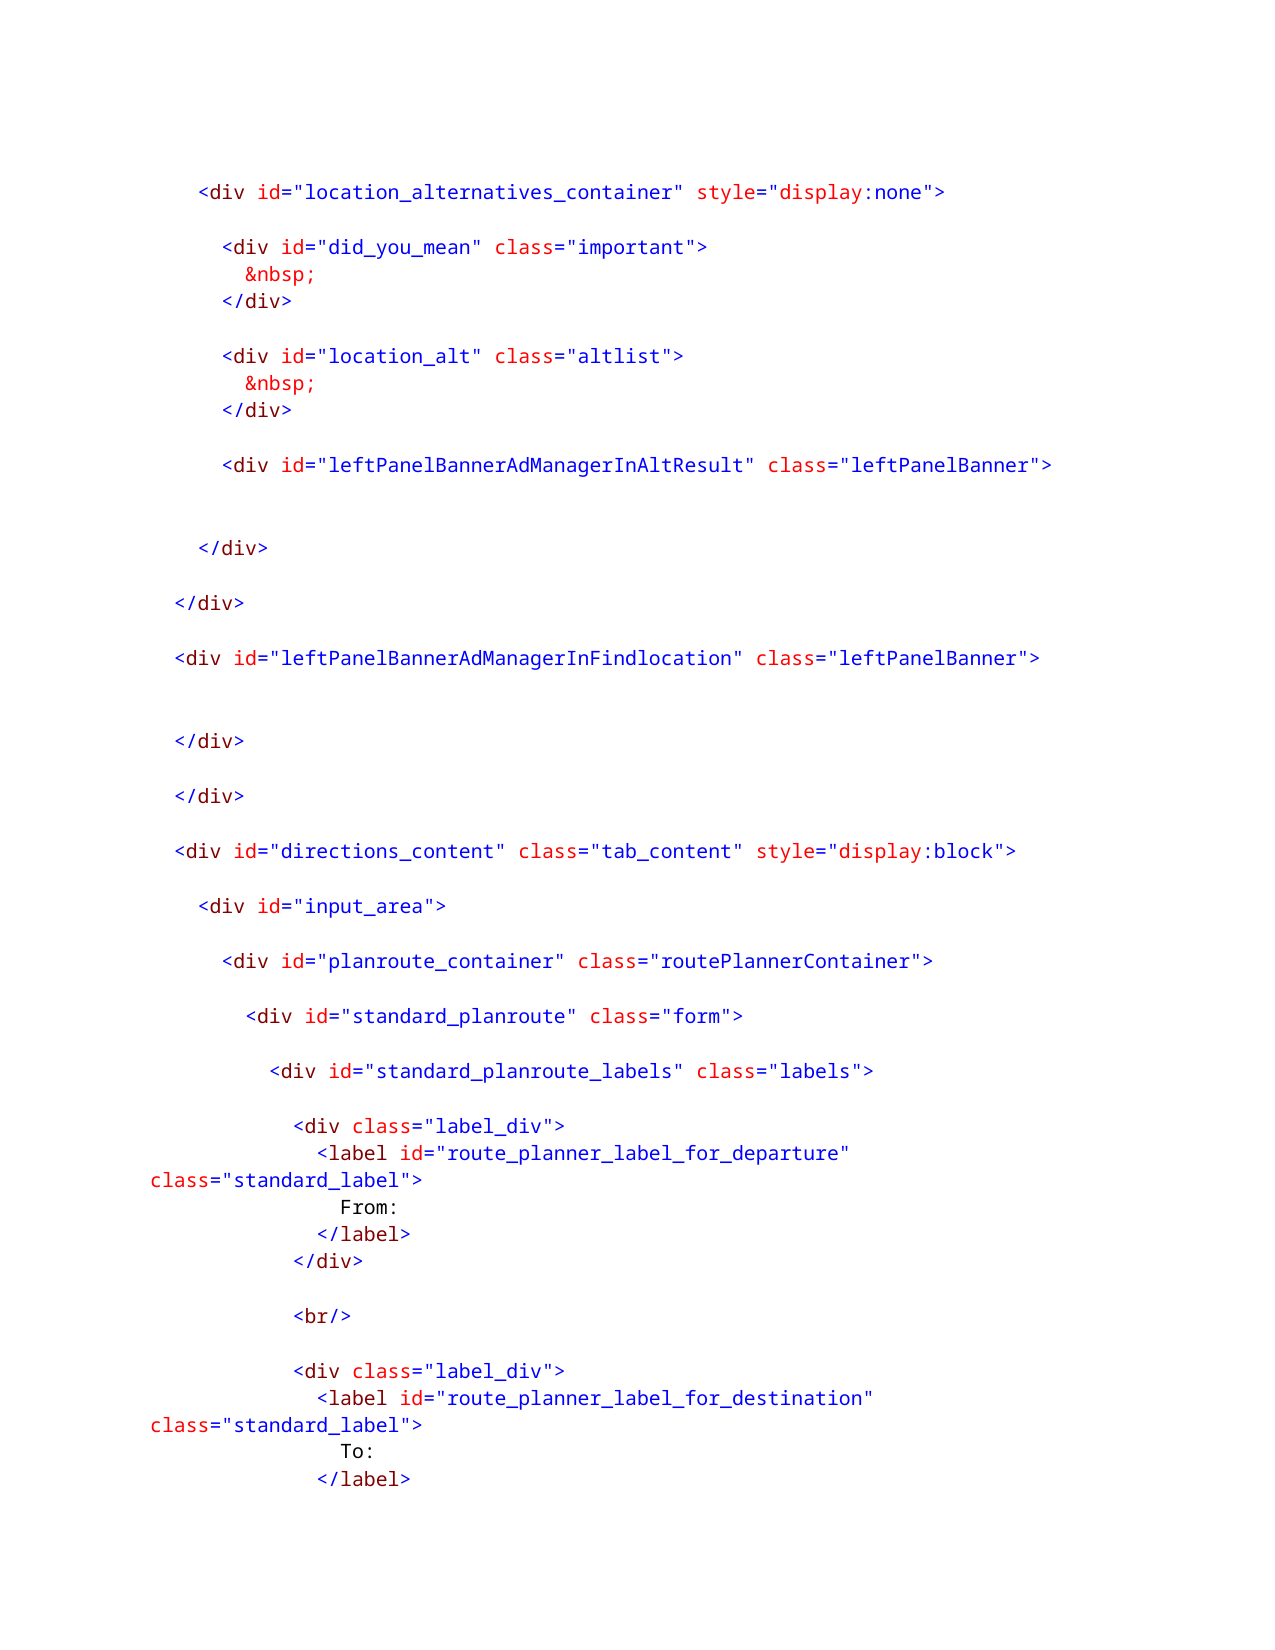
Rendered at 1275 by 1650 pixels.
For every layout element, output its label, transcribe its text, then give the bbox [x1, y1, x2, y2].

text <div id="did_you_mean" class="important"> [150, 233, 1125, 260]
text <div id="standard_planroute" class="form"> [150, 1002, 1125, 1029]
text </div> [150, 589, 1125, 616]
text <label id="route_planner_label_for_departure" class="standard_label"> [150, 1139, 1125, 1193]
text </div> [150, 287, 1125, 314]
text <div class="label_div"> [150, 1357, 1125, 1384]
text </div> [150, 1247, 1125, 1274]
text <div id="planroute_container" class="routePlannerContainer"> [150, 947, 1125, 974]
text From: [150, 1193, 1125, 1220]
text </label> [150, 1465, 1125, 1492]
text </label> [150, 1220, 1125, 1247]
text <label id="route_planner_label_for_destination" class="standard_label"> [150, 1384, 1125, 1438]
text <div id="leftPanelBannerAdManagerInFindlocation" class="leftPanelBanner"> [150, 644, 1125, 671]
text </div> [150, 782, 1125, 809]
text </div> [150, 534, 1125, 561]
text <div id="leftPanelBannerAdManagerInAltResult" class="leftPanelBanner"> [150, 451, 1125, 478]
text To: [150, 1438, 1125, 1465]
text <div id="input_area"> [150, 892, 1125, 919]
text </div> [150, 727, 1125, 754]
text <div class="label_div"> [150, 1112, 1125, 1139]
text <br/> [150, 1302, 1125, 1329]
text </div> [150, 396, 1125, 423]
text <div id="location_alternatives_container" style="display:none"> [150, 178, 1125, 205]
text &nbsp; [150, 369, 1125, 396]
text <div id="directions_content" class="tab_content" style="display:block"> [150, 837, 1125, 864]
text <div id="standard_planroute_labels" class="labels"> [150, 1057, 1125, 1084]
text <div id="location_alt" class="altlist"> [150, 342, 1125, 369]
text &nbsp; [150, 260, 1125, 287]
